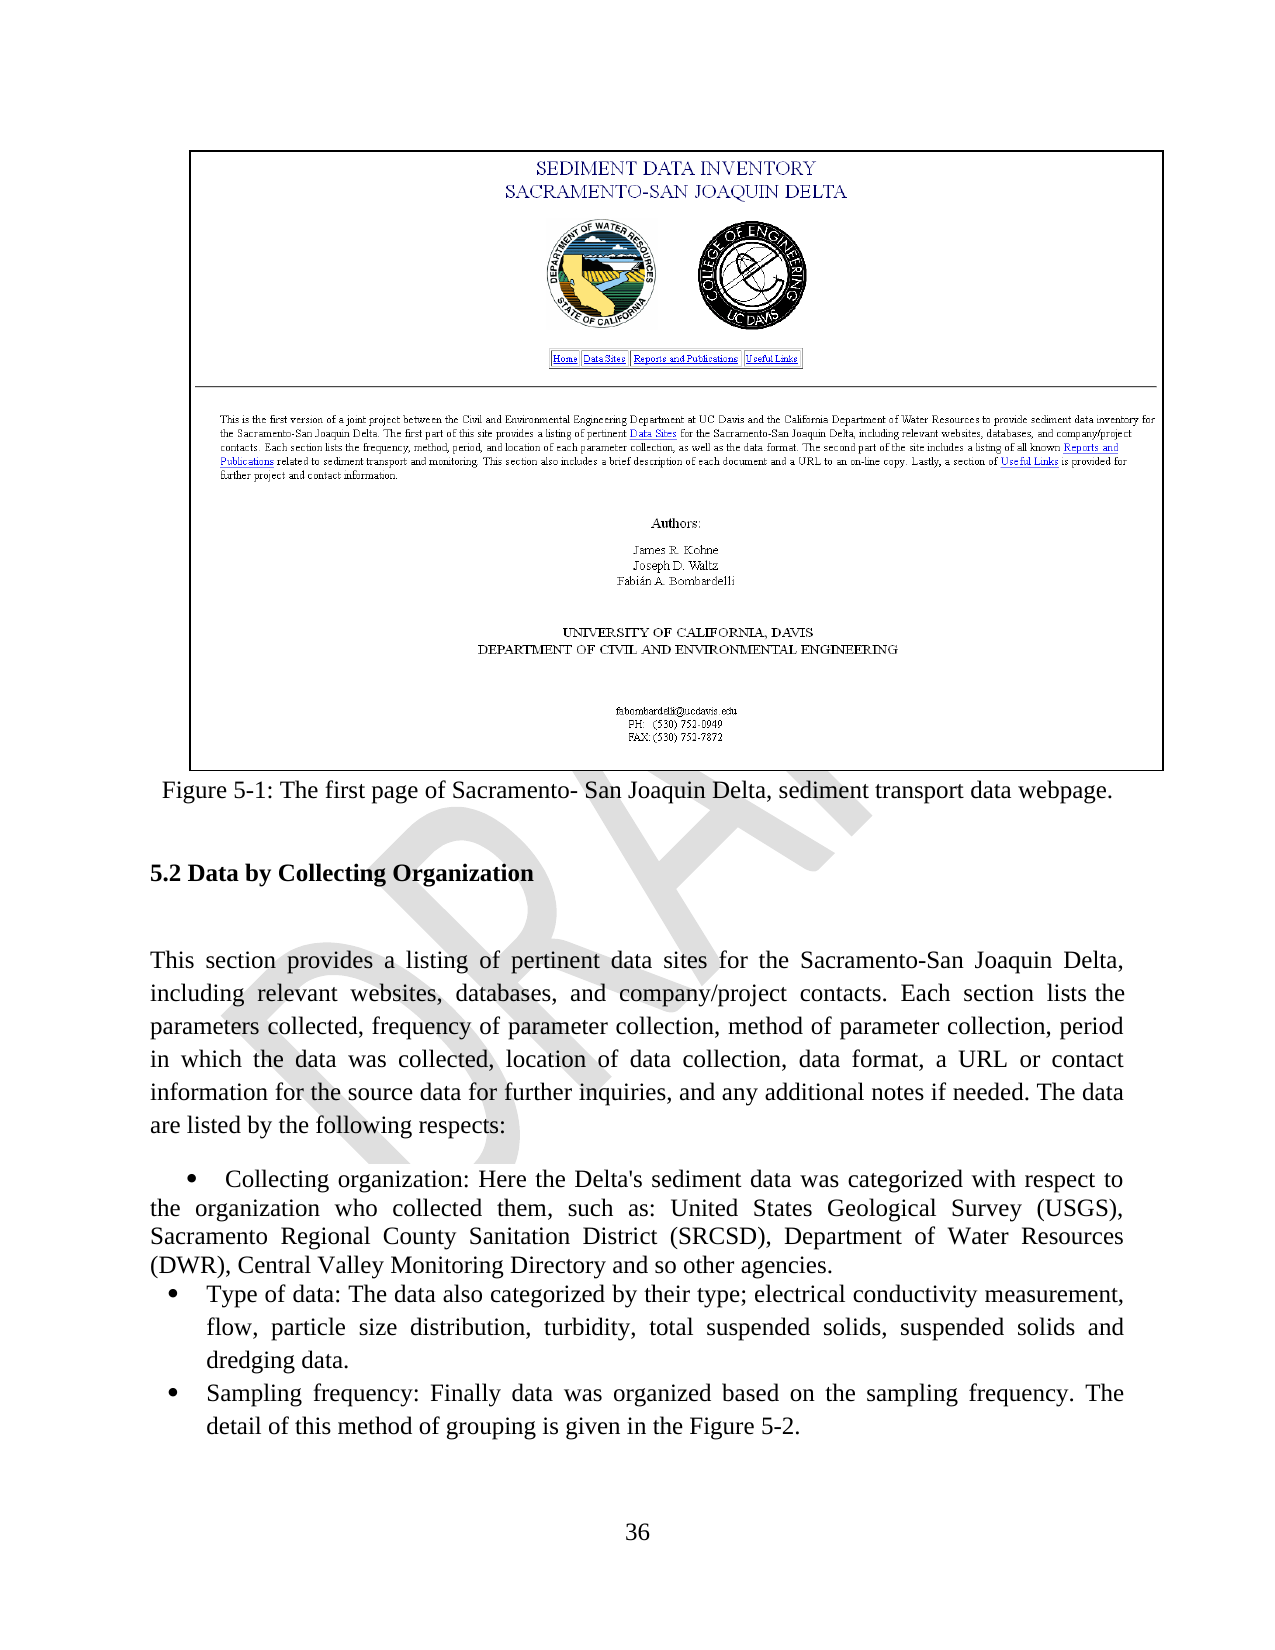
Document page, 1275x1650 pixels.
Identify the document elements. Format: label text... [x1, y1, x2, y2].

text Figure 5-1: The first page of Sacramento- San Joaquin Delta, sediment transport data webpage. [150, 775, 1125, 804]
picture [191, 152, 1162, 770]
text 5.2 Data by Collecting Organization [150, 858, 1125, 887]
list Collecting organization: Here the Delta's sediment data was categorized with respect to the organization who collected them, such as: United States Geological Survey (USGS), Sacramento Regional County Sanitation District (SRCSD), Department of Water Resources (DWR), Central Valley Monitoring Directory and so other agencies. [150, 1164, 1125, 1279]
list Type of data: The data also categorized by their type; electrical conductivity measurement, flow, particle size distribution, turbidity, total suspended solids, suspended solids and dredging data. [169, 1279, 1125, 1374]
text This section provides a listing of pertinent data sites for the Sacramento-San Joaquin Delta, including relevant websites, databases, and company/project contacts. Each section lists the parameters collected, frequency of parameter collection, method of parameter collection, period in which the data was collected, location of data collection, data format, a URL or contact information for the source data for further inquiries, and any additional notes if needed. The data are listed by the following respects: [150, 945, 1125, 1139]
list Sampling frequency: Finally data was organized based on the sampling frequency. The detail of this method of grouping is given in the Figure 5-2. [169, 1378, 1125, 1440]
